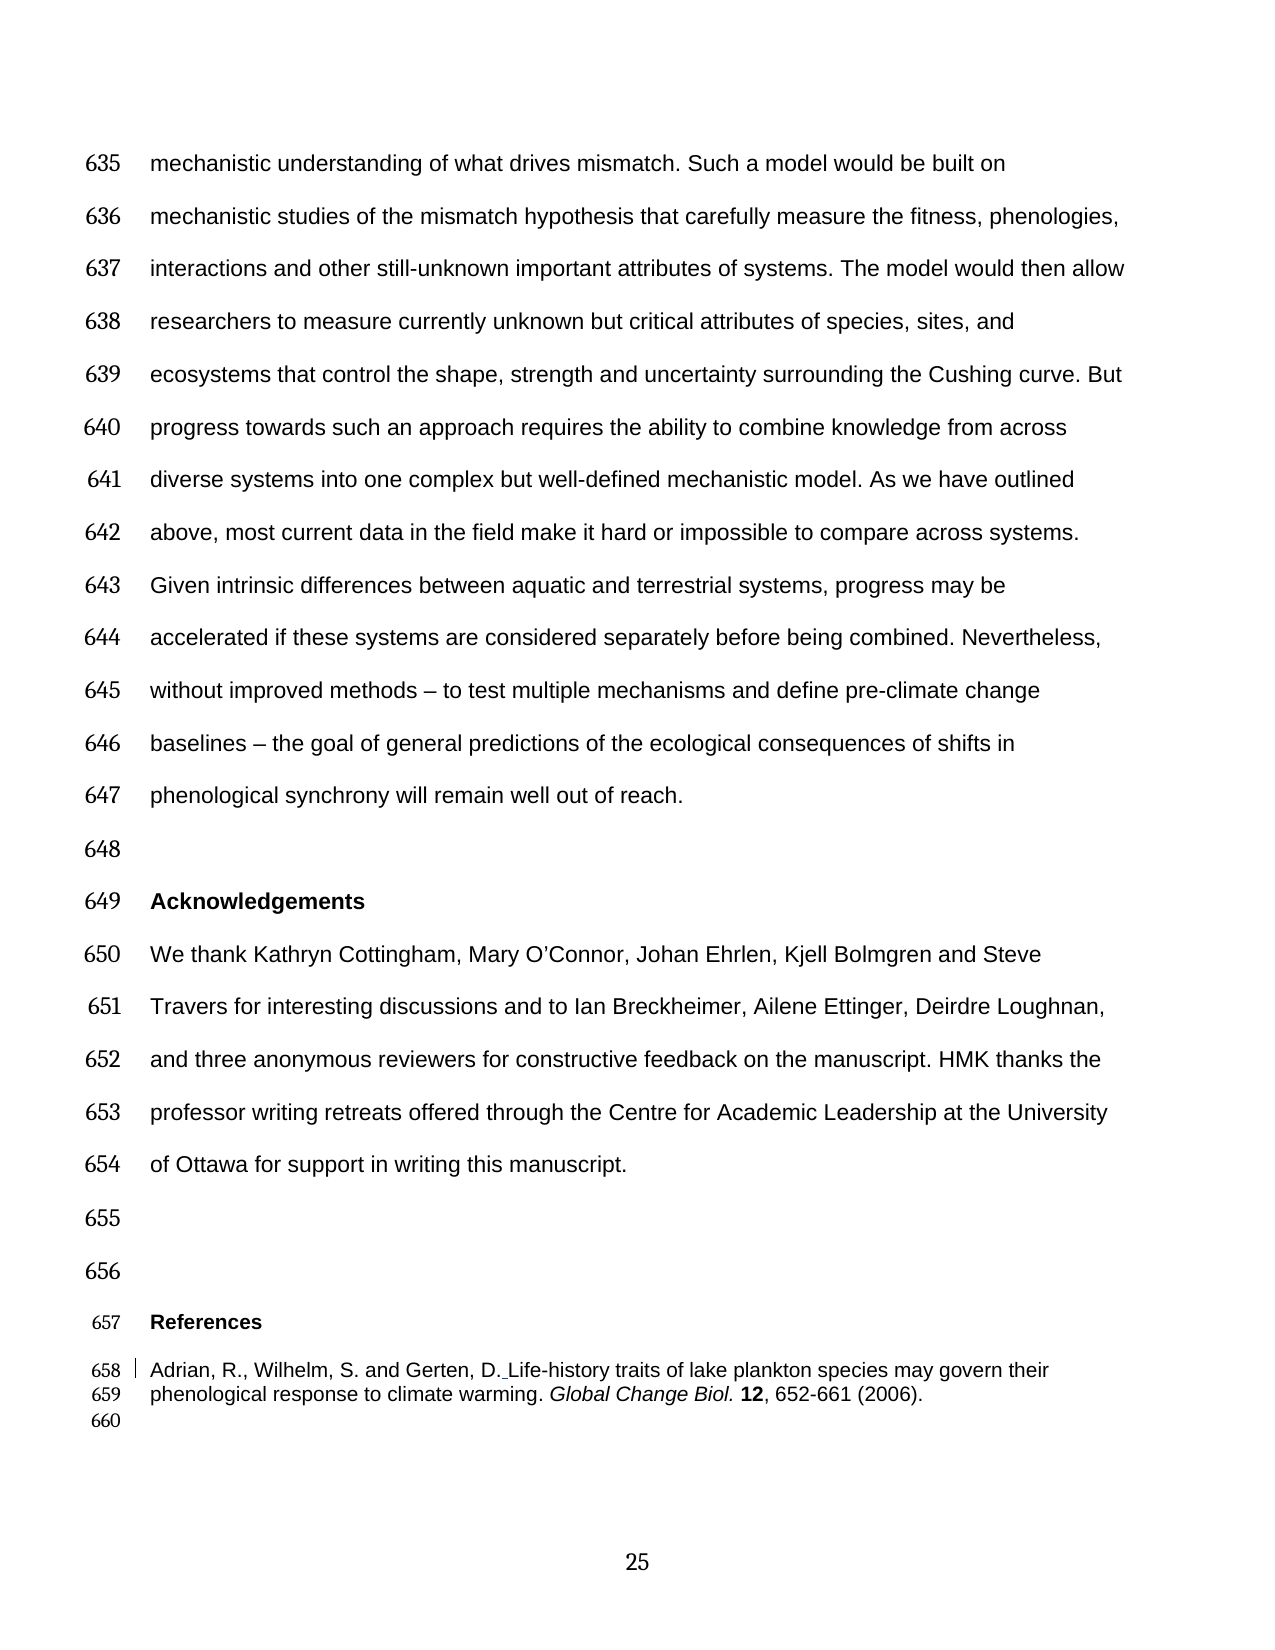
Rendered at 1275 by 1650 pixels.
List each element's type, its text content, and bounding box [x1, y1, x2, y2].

text Acknowledgements [150, 888, 1125, 914]
text References [150, 1309, 1125, 1333]
text Adrian, R., Wilhelm, S. and Gerten, D.Life-history traits of lake plankton species may govern their phenological response to climate warming. Global Change Biol. 12, 652-661 (2006). [150, 1357, 1125, 1405]
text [150, 150, 1125, 809]
text We thank Kathryn Cottingham, Mary O’Connor, Johan Ehrlen, Kjell Bolmgren and Steve Travers for interesting discussions and to Ian Breckheimer, Ailene Ettinger, Deirdre Loughnan, and three anonymous reviewers for constructive feedback on the manuscript. HMK thanks the professor writing retreats offered through the Centre for Academic Leadership at the University of Ottawa for support in writing this manuscript. [150, 941, 1125, 1178]
